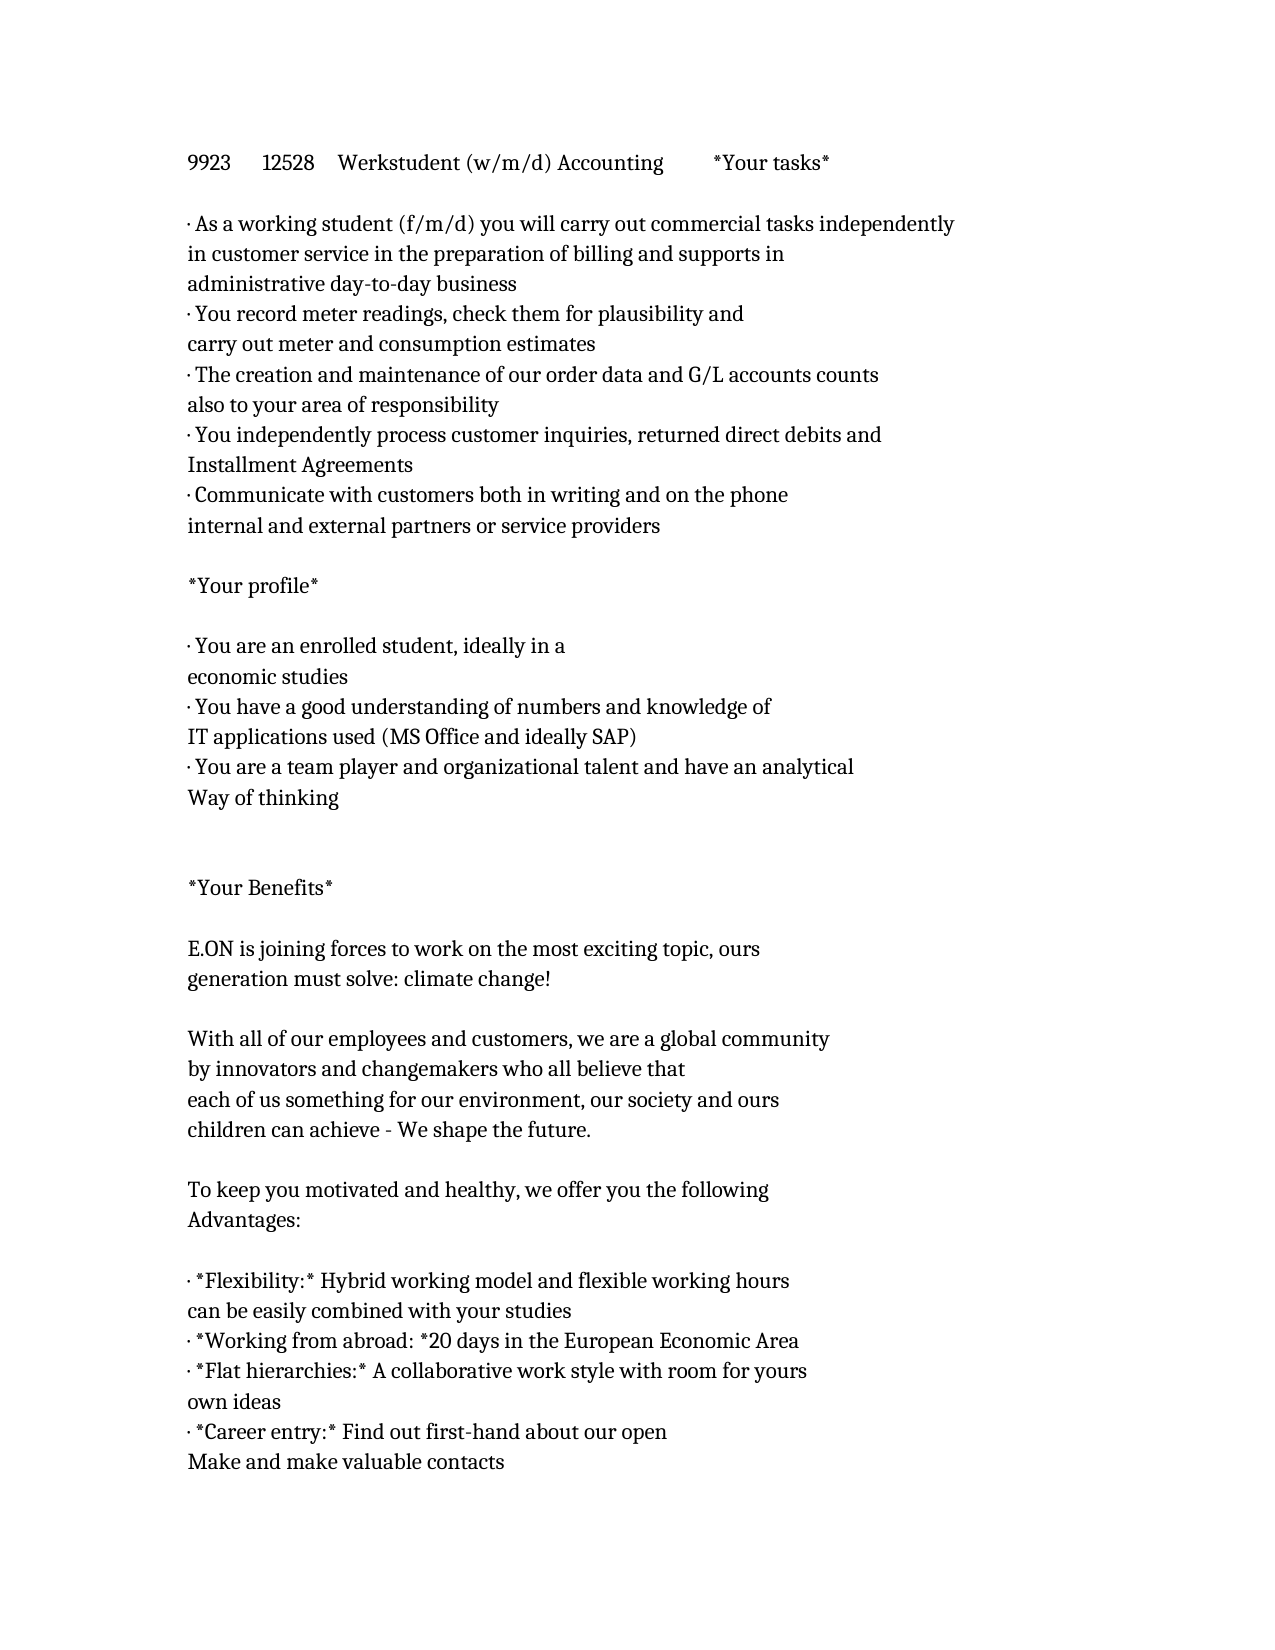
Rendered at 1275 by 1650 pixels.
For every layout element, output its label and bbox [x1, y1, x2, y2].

text [187, 150, 1087, 1475]
